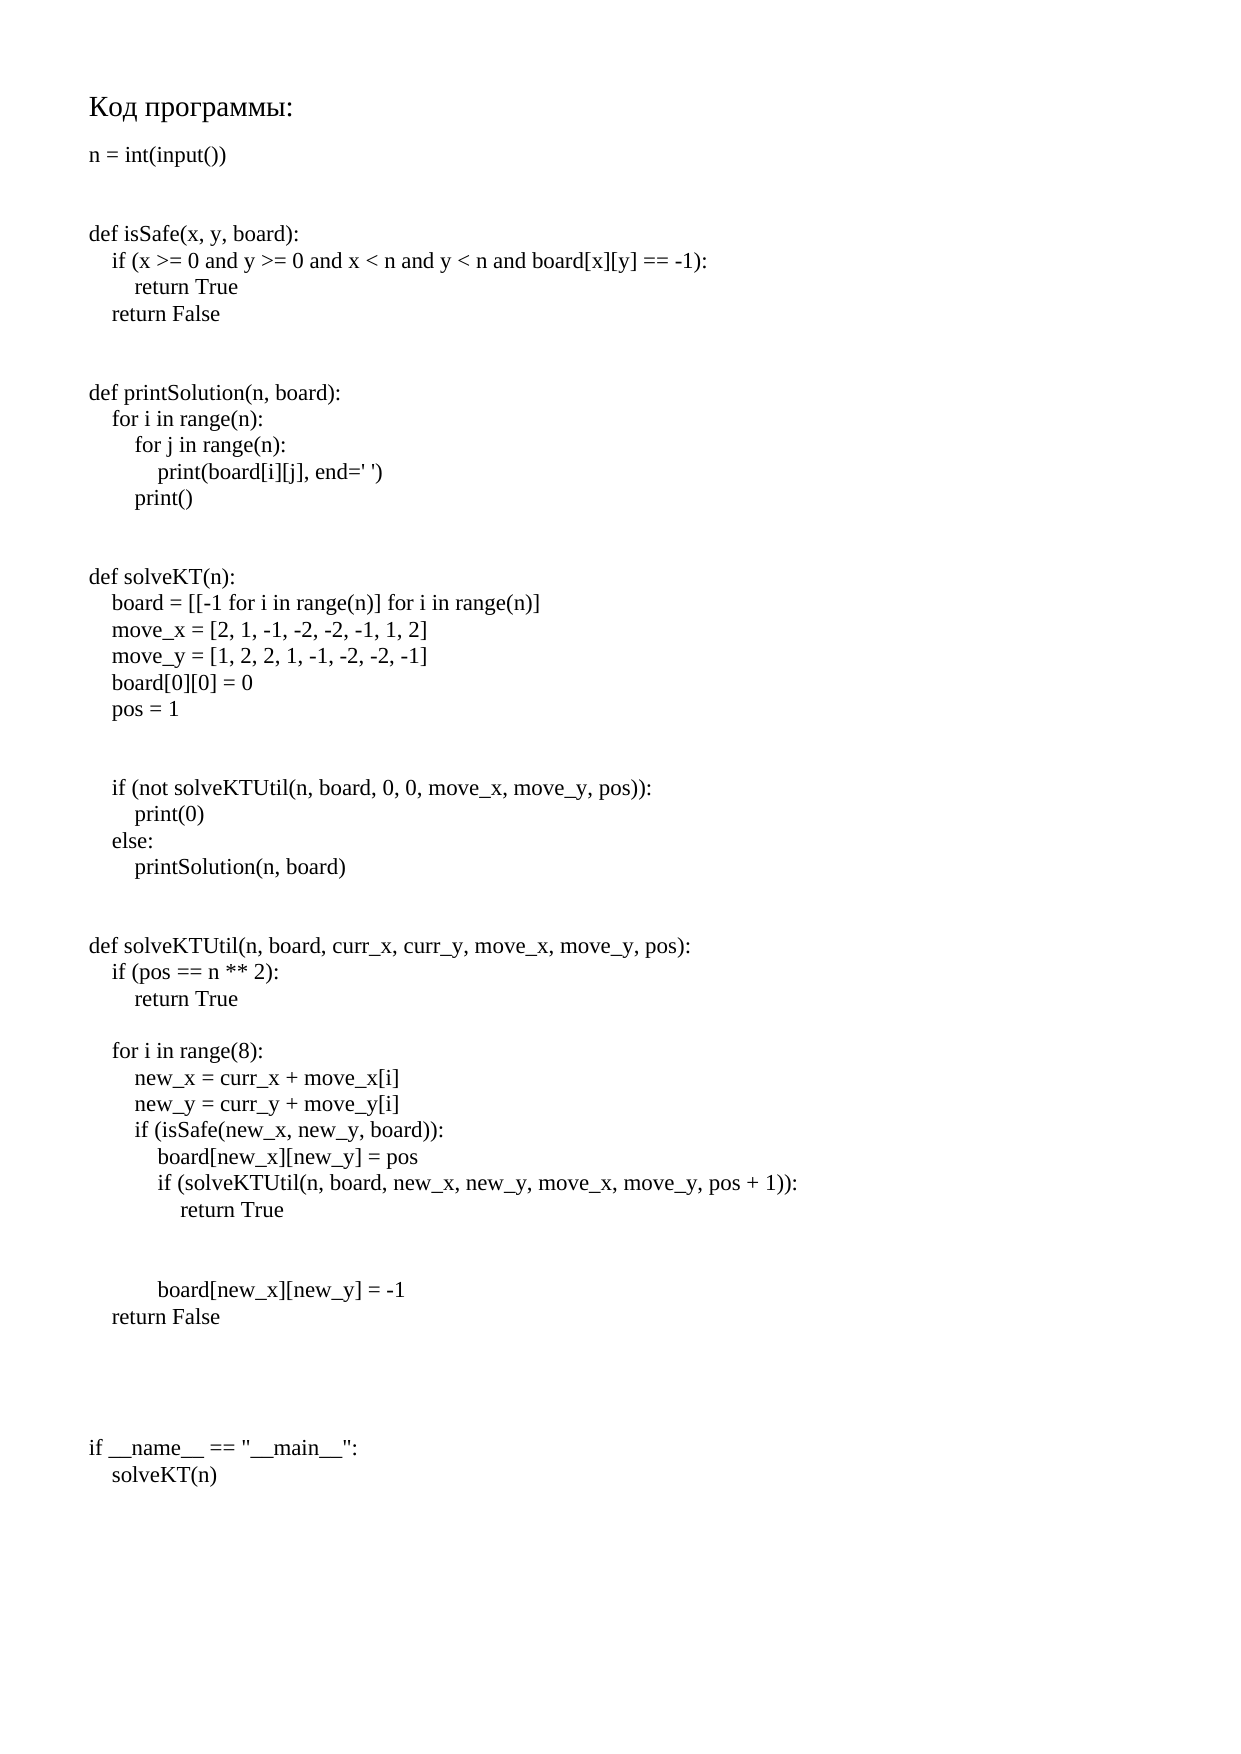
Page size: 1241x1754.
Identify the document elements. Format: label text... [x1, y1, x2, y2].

text if __name__ == "__main__": solveKT(n) [89, 1382, 1152, 1487]
text board[new_x][new_y] = -1 return False [89, 1250, 1152, 1329]
text n = int(input()) def isSafe(x, y, board): if (x >= 0 and y >= 0 and x < n and y < n and board[x][y] == -1): return True return False def printSolution(n, board): for i in range(n): for j in range(n): print(board[i][j], end=' ') print() def solveKT(n): board = [[-1 for i in range(n)] for i in range(n)] move_x = [2, 1, -1, -2, -2, -1, 1, 2] move_y = [1, 2, 2, 1, -1, -2, -2, -1] board[0][0] = 0 pos = 1 if (not solveKTUtil(n, board, 0, 0, move_x, move_y, pos)): print(0) else: printSolution(n, board) def solveKTUtil(n, board, curr_x, curr_y, move_x, move_y, pos): if (pos == n ** 2): return True for i in range(8): new_x = curr_x + move_x[i] new_y = curr_y + move_y[i] if (isSafe(new_x, new_y, board)): board[new_x][new_y] = pos if (solveKTUtil(n, board, new_x, new_y, move_x, move_y, pos + 1)): return True [89, 141, 1152, 1250]
text Код программы: [89, 89, 1152, 122]
